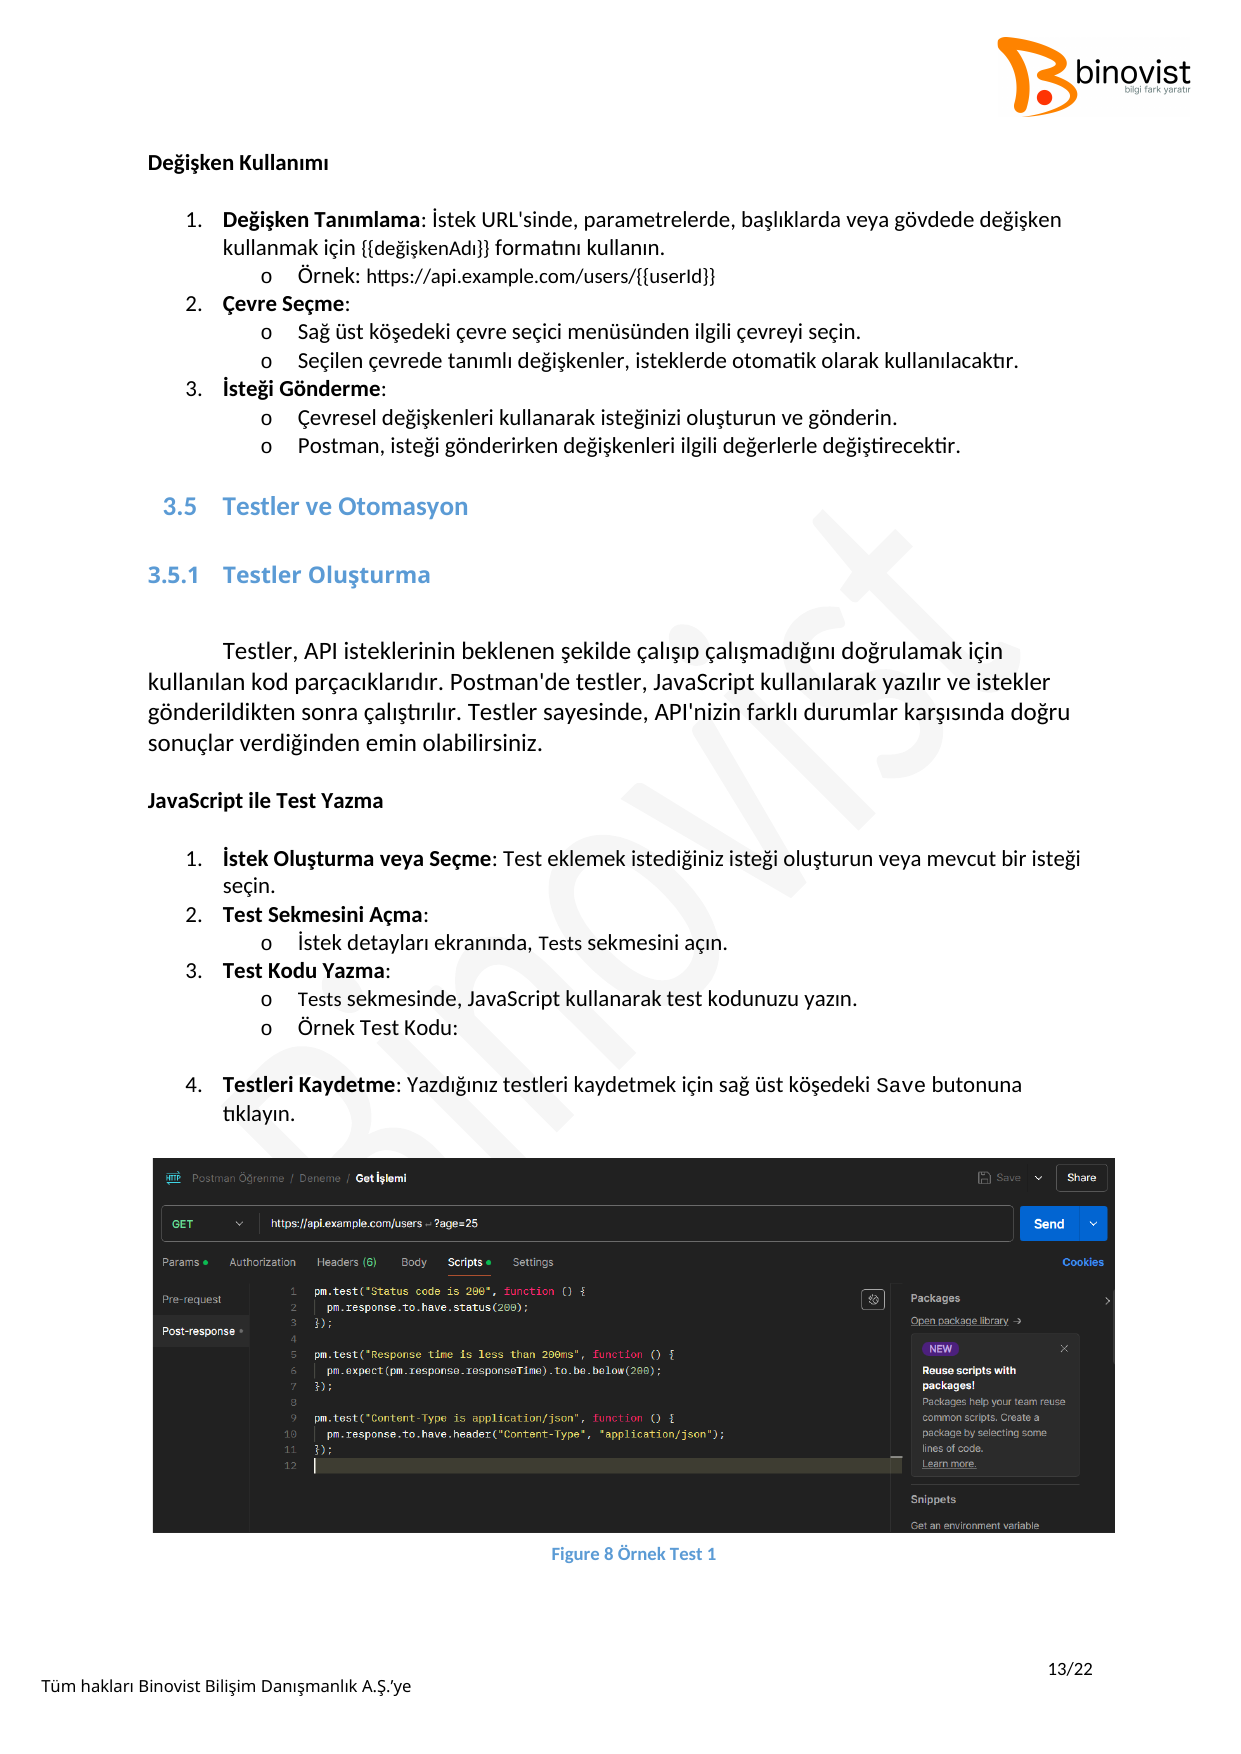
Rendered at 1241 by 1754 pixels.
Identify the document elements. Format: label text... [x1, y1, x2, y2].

subtitle Testler ve Otomasyon [162, 489, 1092, 522]
text JavaScript ile Test Yazma [148, 786, 1092, 814]
picture [152, 1158, 1115, 1533]
list Değişken Tanımlama: İstek URL'sinde, parametrelerde, başlıklarda veya gövdede değişken kullanmak için {{değişkenAdı}} formatını kullanın. [185, 205, 1092, 261]
list İstek detayları ekranında, Tests sekmesini açın. [260, 928, 1092, 956]
list İstek Oluşturma veya Seçme: Test eklemek istediğiniz isteği oluşturun veya mevcut bir isteği seçin. [185, 844, 1092, 900]
list İsteği Gönderme: [185, 374, 1092, 403]
text Değişken Kullanımı [148, 148, 1092, 176]
picture [997, 37, 1191, 117]
list Sağ üst köşedeki çevre seçici menüsünden ilgili çevreyi seçin. [260, 317, 1092, 346]
list Çevresel değişkenleri kullanarak isteğinizi oluşturun ve gönderin. [260, 403, 1092, 431]
list Örnek Test Kodu: [260, 1013, 1092, 1041]
list Çevre Seçme: [185, 289, 1092, 317]
list Seçilen çevrede tanımlı değişkenler, isteklerde otomatik olarak kullanılacaktır. [260, 346, 1092, 374]
list Test Sekmesini Açma: [185, 900, 1092, 928]
text Testler, API isteklerinin beklenen şekilde çalışıp çalışmadığını doğrulamak için kullanılan kod parçacıklarıdır. Postman'de testler, JavaScript kullanılarak yazılır ve istekler gönderildikten sonra çalıştırılır. Testler sayesinde, API'nizin farklı durumlar karşısında doğru sonuçlar verdiğinden emin olabilirsiniz. [148, 635, 1092, 757]
list Örnek: https://api.example.com/users/{{userId}} [260, 261, 1092, 289]
list Tests sekmesinde, JavaScript kullanarak test kodunuzu yazın. [260, 984, 1092, 1013]
list Postman, isteği gönderirken değişkenleri ilgili değerlerle değiştirecektir. [260, 431, 1092, 460]
list Testleri Kaydetme: Yazdığınız testleri kaydetmek için sağ üst köşedeki Save butonuna tıklayın. [185, 1071, 1092, 1127]
list Test Kodu Yazma: [185, 956, 1092, 984]
subtitle Testler Oluşturma [148, 559, 1092, 590]
